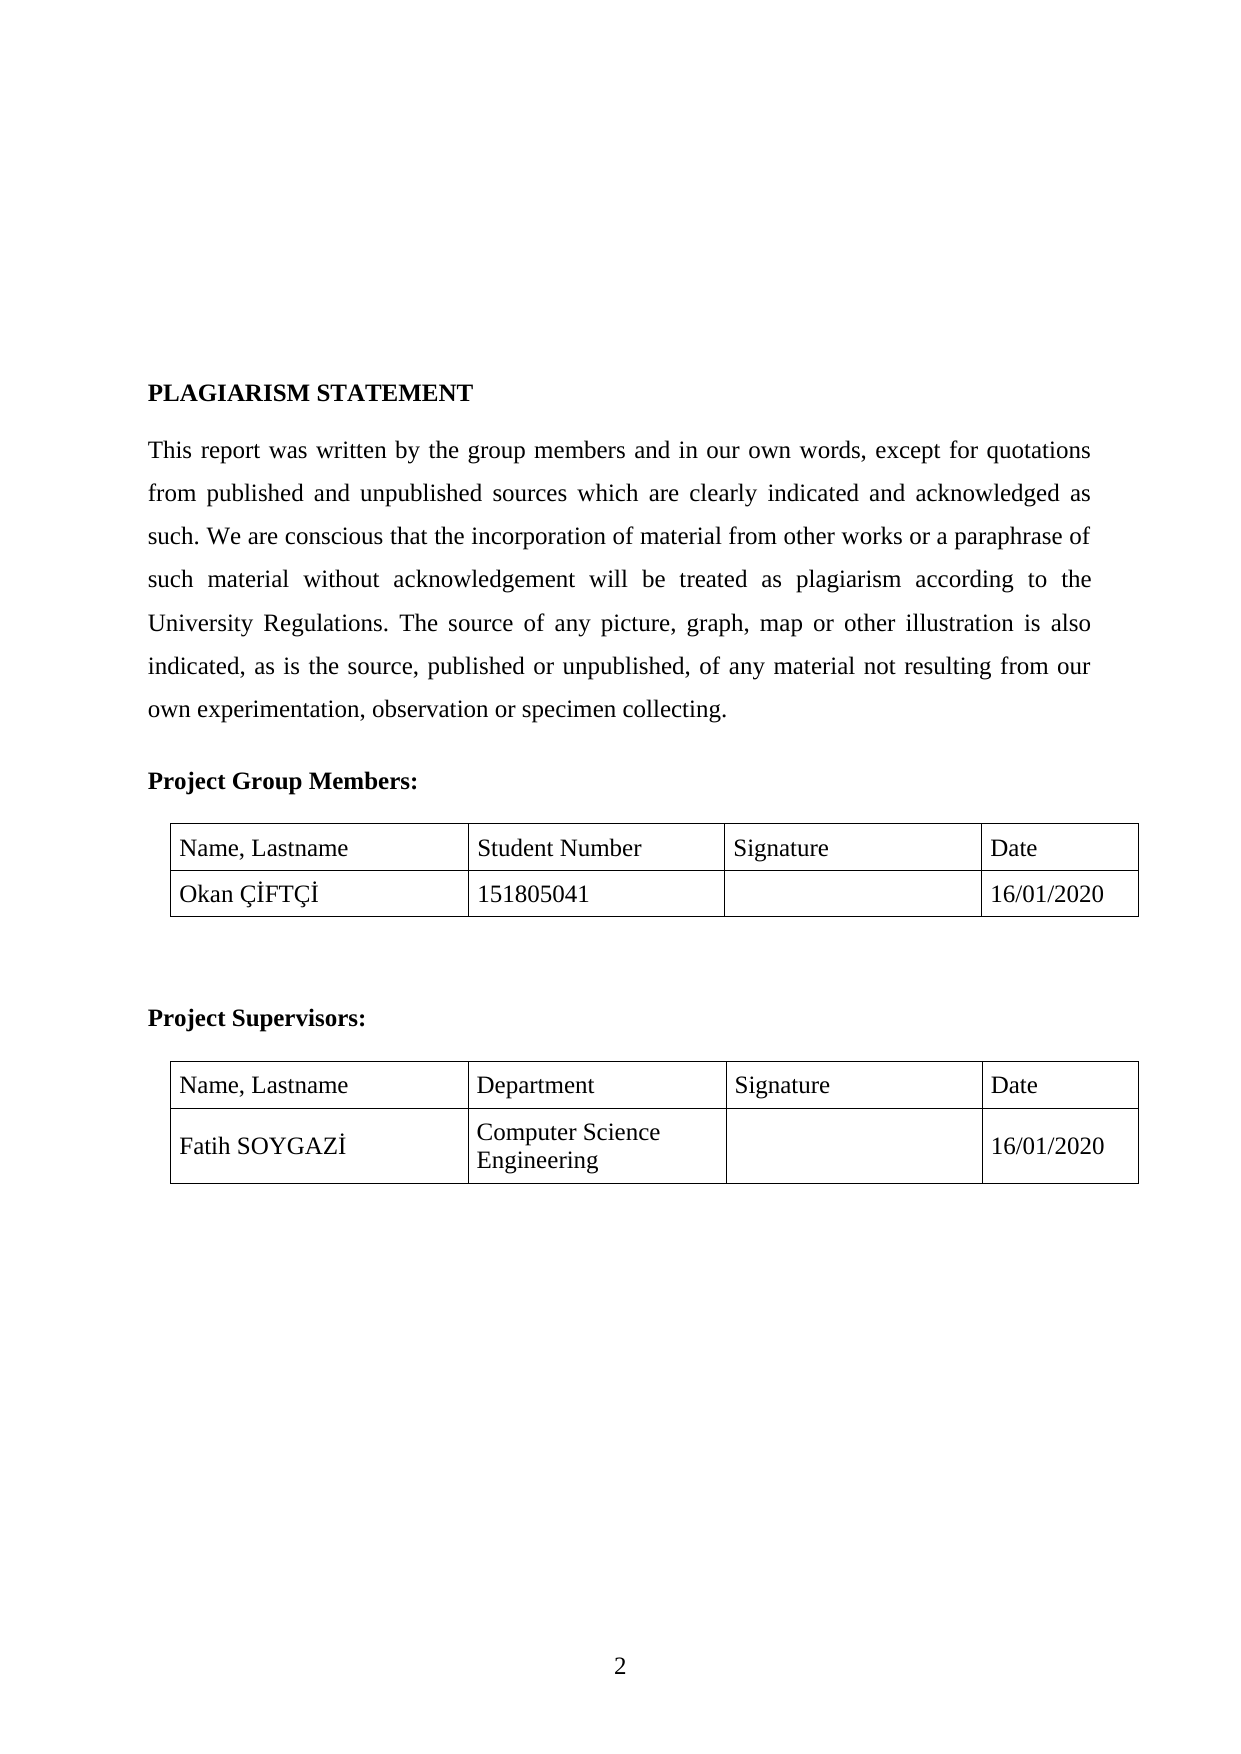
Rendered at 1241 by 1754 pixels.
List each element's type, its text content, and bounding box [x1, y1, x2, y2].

table_header Department [469, 1062, 726, 1107]
table_header Name, Lastname [171, 1062, 468, 1107]
table_cell Okan ÇİFTÇİ [171, 871, 468, 916]
table_header Name, Lastname [171, 824, 468, 870]
table_header Student Number [469, 824, 724, 870]
subtitle PLAGIARISM STATEMENT [148, 378, 1092, 406]
table_cell 151805041 [469, 871, 724, 916]
text Project Group Members: [148, 766, 1092, 794]
table_cell Computer Science Engineering [469, 1109, 726, 1183]
table_header Date [982, 824, 1138, 870]
text Project Supervisors: [148, 1003, 1092, 1032]
table_cell [725, 871, 981, 916]
table_cell [727, 1109, 982, 1183]
table_header Signature [725, 824, 981, 870]
table_header Date [983, 1062, 1138, 1107]
table_cell 16/01/2020 [982, 871, 1138, 916]
table_cell 16/01/2020 [983, 1109, 1138, 1183]
table_header Signature [727, 1062, 982, 1107]
text This report was written by the group members and in our own words, except for quotations from published and unpublished sources which are clearly indicated and acknowledged as such. We are conscious that the incorporation of material from other works or a paraphrase of such material without acknowledgement will be treated as plagiarism according to the University Regulations. The source of any picture, graph, map or other illustration is also indicated, as is the source, published or unpublished, of any material not resulting from our own experimentation, observation or specimen collecting. [148, 435, 1092, 723]
table_cell Fatih SOYGAZİ [171, 1109, 468, 1183]
